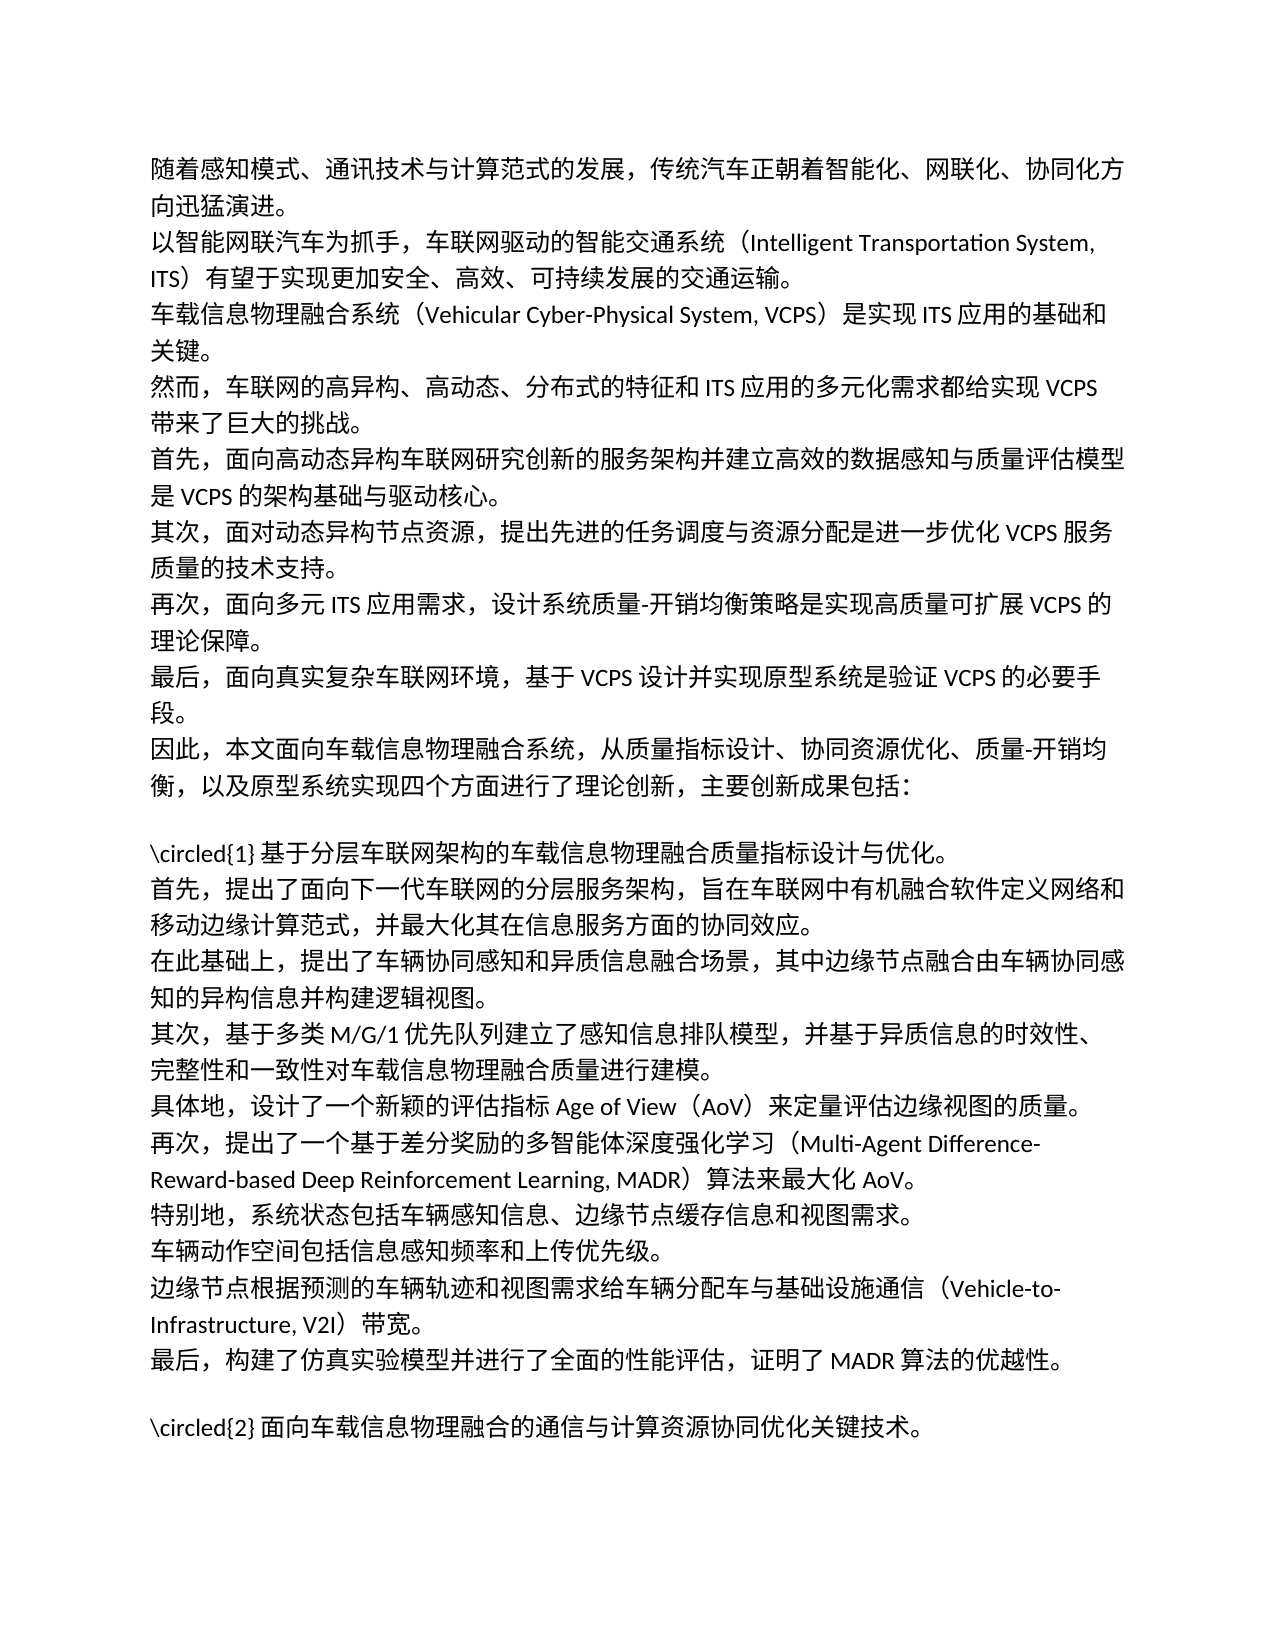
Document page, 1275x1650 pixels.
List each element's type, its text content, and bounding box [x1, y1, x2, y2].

text 再次，面向多元 ITS 应用需求，设计系统质量-开销均衡策略是实现高质量可扩展 VCPS 的理论保障。 [150, 585, 1125, 657]
text 车载信息物理融合系统（Vehicular Cyber-Physical System, VCPS）是实现ITS应用的基础和关键。 [150, 295, 1125, 367]
text 其次，基于多类M/G/1优先队列建立了感知信息排队模型，并基于异质信息的时效性、完整性和一致性对车载信息物理融合质量进行建模。 [150, 1014, 1125, 1087]
text 车辆动作空间包括信息感知频率和上传优先级。 [150, 1232, 1125, 1268]
text 在此基础上，提出了车辆协同感知和异质信息融合场景，其中边缘节点融合由车辆协同感知的异构信息并构建逻辑视图。 [150, 942, 1125, 1014]
text 以智能网联汽车为抓手，车联网驱动的智能交通系统（Intelligent Transportation System, ITS）有望于实现更加安全、高效、可持续发展的交通运输。 [150, 222, 1125, 295]
text 最后，面向真实复杂车联网环境，基于 VCPS 设计并实现原型系统是验证 VCPS 的必要手段。 [150, 657, 1125, 730]
text 首先，提出了面向下一代车联网的分层服务架构，旨在车联网中有机融合软件定义网络和移动边缘计算范式，并最大化其在信息服务方面的协同效应。 [150, 869, 1125, 942]
text \circled{2} 面向车载信息物理融合的通信与计算资源协同优化关键技术。 [150, 1407, 1125, 1443]
text 再次，提出了一个基于差分奖励的多智能体深度强化学习（Multi-Agent Difference-Reward-based Deep Reinforcement Learning, MADR）算法来最大化 AoV。 [150, 1123, 1125, 1196]
text 随着感知模式、通讯技术与计算范式的发展，传统汽车正朝着智能化、网联化、协同化方向迅猛演进。 [150, 150, 1125, 222]
text 边缘节点根据预测的车辆轨迹和视图需求给车辆分配车与基础设施通信（Vehicle-to-Infrastructure, V2I）带宽。 [150, 1268, 1125, 1341]
text \circled{1} 基于分层车联网架构的车载信息物理融合质量指标设计与优化。 [150, 833, 1125, 869]
text 具体地，设计了一个新颖的评估指标 Age of View（AoV）来定量评估边缘视图的质量。 [150, 1087, 1125, 1123]
text 其次，面对动态异构节点资源，提出先进的任务调度与资源分配是进一步优化 VCPS 服务质量的技术支持。 [150, 512, 1125, 585]
text 然而，车联网的高异构、高动态、分布式的特征和ITS应用的多元化需求都给实现 VCPS 带来了巨大的挑战。 [150, 367, 1125, 440]
text 因此，本文面向车载信息物理融合系统，从质量指标设计、协同资源优化、质量-开销均衡，以及原型系统实现四个方面进行了理论创新，主要创新成果包括： [150, 730, 1125, 802]
text 特别地，系统状态包括车辆感知信息、边缘节点缓存信息和视图需求。 [150, 1196, 1125, 1232]
text 最后，构建了仿真实验模型并进行了全面的性能评估，证明了MADR算法的优越性。 [150, 1341, 1125, 1377]
text 首先，面向高动态异构车联网研究创新的服务架构并建立高效的数据感知与质量评估模型是 VCPS 的架构基础与驱动核心。 [150, 440, 1125, 512]
